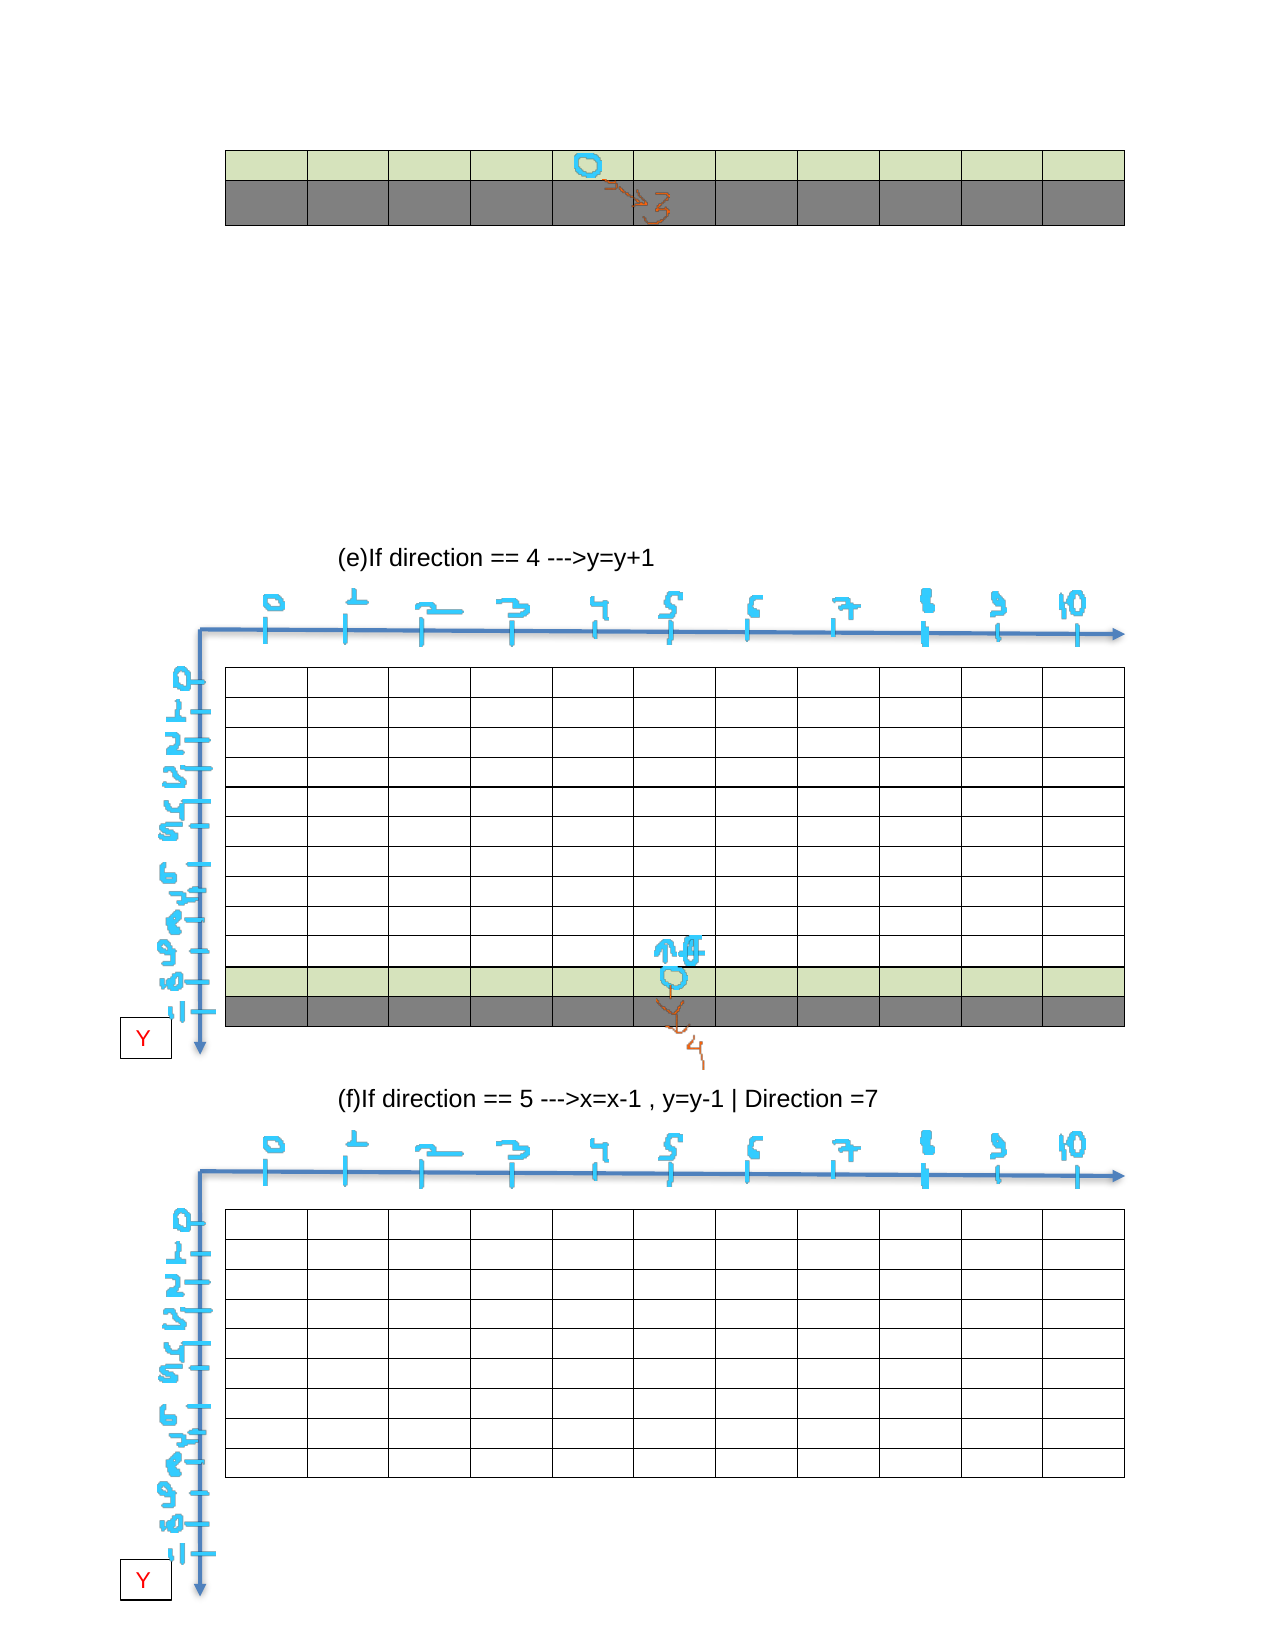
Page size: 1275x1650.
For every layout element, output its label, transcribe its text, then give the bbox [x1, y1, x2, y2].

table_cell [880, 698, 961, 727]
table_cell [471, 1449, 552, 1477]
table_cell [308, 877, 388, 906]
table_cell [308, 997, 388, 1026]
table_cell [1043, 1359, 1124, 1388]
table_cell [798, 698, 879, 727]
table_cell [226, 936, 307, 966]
picture [158, 799, 211, 841]
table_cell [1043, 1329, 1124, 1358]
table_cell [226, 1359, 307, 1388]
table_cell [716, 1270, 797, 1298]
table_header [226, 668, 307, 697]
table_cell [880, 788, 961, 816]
picture [1059, 590, 1086, 647]
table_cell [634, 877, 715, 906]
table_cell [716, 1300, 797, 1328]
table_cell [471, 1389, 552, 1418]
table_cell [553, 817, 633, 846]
picture [168, 1001, 216, 1023]
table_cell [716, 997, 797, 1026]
picture [166, 1241, 211, 1264]
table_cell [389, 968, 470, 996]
picture [157, 1404, 211, 1533]
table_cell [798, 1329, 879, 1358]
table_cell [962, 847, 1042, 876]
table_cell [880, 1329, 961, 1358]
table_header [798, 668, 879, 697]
picture [574, 153, 602, 178]
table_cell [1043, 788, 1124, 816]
picture [990, 591, 1007, 642]
picture [263, 1136, 285, 1186]
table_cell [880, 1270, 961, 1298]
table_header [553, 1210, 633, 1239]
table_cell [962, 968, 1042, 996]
picture [1059, 1131, 1086, 1189]
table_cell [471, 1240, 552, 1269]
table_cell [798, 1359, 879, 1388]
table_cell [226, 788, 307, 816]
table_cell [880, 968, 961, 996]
picture [745, 1136, 763, 1184]
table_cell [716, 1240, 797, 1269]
picture [654, 939, 677, 964]
picture [990, 1133, 1007, 1184]
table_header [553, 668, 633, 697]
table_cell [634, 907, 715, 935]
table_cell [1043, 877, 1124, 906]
picture [921, 1163, 929, 1189]
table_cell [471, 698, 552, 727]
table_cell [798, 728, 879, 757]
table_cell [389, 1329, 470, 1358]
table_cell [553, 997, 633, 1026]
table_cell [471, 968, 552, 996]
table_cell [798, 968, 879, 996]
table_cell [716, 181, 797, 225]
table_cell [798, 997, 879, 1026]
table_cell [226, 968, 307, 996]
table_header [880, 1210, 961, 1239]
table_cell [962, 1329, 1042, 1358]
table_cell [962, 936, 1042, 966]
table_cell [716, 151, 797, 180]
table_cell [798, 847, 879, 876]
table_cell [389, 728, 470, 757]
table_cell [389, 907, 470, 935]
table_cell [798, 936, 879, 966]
picture [165, 732, 211, 755]
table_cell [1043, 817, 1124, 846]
picture [602, 179, 670, 226]
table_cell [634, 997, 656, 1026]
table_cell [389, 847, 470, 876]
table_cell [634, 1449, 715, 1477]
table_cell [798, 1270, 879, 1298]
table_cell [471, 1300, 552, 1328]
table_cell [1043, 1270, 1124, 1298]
picture [168, 1543, 216, 1565]
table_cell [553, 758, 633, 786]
picture [166, 699, 211, 722]
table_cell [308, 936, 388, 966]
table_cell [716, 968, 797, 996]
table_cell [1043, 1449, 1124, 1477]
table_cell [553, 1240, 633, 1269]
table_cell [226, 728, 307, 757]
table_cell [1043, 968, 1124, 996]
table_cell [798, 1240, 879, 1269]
picture [165, 1274, 211, 1297]
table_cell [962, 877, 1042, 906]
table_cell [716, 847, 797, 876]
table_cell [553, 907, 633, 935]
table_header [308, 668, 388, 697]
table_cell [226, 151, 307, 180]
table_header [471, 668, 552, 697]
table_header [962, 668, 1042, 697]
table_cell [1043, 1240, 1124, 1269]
picture [162, 765, 213, 788]
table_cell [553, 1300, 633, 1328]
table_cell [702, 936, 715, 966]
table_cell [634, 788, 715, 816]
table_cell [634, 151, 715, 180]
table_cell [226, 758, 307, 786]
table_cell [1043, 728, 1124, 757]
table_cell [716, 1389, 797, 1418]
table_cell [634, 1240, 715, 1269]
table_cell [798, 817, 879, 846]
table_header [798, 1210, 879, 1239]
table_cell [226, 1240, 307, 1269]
picture [920, 1130, 935, 1155]
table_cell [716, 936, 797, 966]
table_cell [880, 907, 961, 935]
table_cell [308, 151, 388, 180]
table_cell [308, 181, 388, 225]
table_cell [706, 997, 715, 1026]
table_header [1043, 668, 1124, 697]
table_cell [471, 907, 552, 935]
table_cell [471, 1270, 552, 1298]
picture [658, 1133, 683, 1187]
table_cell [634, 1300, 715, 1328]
picture [921, 621, 929, 647]
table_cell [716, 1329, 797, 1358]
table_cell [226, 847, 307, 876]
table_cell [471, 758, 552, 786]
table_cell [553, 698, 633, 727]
picture [831, 1139, 861, 1179]
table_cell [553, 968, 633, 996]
picture [496, 598, 530, 647]
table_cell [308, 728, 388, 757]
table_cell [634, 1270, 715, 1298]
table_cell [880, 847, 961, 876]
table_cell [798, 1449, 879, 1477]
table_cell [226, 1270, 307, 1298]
picture [158, 1341, 211, 1383]
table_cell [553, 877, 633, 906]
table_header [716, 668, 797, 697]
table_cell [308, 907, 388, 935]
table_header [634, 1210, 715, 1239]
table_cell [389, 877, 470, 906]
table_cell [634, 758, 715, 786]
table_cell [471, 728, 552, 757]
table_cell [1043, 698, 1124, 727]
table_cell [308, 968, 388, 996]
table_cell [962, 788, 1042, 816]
picture [415, 602, 464, 647]
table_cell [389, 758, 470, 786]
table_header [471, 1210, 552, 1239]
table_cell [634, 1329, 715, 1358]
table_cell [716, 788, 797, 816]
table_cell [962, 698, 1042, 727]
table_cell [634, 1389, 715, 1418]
text (f)If direction == 5 --->x=x-1 , y=y-1 | Direction =7 [337, 1084, 1125, 1113]
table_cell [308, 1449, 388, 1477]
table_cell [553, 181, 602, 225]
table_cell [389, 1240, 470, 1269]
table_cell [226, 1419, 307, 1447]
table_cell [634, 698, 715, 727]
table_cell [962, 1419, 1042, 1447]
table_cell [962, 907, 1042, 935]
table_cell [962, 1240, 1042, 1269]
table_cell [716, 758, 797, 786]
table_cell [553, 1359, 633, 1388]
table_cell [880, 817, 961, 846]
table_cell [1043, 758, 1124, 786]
picture [656, 935, 706, 1070]
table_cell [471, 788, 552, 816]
picture [173, 1208, 206, 1232]
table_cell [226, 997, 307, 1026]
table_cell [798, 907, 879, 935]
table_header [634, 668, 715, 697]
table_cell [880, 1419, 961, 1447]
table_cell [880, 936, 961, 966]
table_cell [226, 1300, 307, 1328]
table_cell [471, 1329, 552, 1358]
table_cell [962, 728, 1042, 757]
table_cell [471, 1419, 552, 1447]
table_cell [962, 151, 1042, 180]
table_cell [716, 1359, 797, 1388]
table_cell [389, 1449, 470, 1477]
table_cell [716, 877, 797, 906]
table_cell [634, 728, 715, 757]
picture [157, 862, 211, 991]
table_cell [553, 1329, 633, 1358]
picture [162, 1307, 213, 1330]
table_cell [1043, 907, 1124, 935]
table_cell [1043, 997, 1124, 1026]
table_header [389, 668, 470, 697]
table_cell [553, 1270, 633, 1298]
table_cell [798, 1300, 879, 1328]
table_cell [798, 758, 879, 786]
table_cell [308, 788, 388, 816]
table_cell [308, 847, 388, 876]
picture [590, 1138, 609, 1181]
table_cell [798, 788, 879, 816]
picture [496, 1140, 530, 1189]
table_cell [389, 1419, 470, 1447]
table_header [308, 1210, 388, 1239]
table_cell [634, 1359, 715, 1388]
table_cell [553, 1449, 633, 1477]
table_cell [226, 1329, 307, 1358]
picture [263, 594, 285, 644]
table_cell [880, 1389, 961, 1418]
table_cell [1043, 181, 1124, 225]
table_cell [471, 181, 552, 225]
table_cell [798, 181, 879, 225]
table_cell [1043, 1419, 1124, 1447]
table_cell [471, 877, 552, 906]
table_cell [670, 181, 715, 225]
picture [745, 595, 763, 642]
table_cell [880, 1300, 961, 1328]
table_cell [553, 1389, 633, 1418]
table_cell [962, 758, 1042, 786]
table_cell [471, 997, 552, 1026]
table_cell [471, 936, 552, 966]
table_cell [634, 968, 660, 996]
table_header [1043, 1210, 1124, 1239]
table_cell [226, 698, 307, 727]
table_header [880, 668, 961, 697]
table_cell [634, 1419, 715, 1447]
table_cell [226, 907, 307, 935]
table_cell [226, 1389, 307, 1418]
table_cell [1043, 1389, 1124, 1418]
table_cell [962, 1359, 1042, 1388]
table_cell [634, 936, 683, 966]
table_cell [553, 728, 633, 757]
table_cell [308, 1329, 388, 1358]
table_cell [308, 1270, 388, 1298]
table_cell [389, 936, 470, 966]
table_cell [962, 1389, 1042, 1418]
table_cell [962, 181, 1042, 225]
picture [415, 1144, 464, 1189]
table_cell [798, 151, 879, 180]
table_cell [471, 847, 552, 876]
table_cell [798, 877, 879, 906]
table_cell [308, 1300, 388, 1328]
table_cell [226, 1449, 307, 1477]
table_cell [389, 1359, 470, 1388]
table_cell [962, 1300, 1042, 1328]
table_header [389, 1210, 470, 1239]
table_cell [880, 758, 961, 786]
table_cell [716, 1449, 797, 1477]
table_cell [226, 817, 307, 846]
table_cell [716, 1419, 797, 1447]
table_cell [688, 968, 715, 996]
picture [590, 596, 609, 639]
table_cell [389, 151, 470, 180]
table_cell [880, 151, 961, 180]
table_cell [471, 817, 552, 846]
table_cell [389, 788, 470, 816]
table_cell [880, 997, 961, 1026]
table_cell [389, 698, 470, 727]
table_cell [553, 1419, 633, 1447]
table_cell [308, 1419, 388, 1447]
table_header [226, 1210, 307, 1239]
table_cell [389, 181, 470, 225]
picture [343, 588, 369, 645]
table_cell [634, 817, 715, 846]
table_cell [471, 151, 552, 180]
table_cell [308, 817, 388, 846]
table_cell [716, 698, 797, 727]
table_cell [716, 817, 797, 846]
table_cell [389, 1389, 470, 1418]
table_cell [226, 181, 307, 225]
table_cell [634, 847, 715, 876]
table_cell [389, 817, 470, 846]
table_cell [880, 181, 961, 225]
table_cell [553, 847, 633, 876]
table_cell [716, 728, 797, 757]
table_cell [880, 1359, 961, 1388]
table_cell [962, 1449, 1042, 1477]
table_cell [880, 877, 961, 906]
picture [658, 591, 683, 645]
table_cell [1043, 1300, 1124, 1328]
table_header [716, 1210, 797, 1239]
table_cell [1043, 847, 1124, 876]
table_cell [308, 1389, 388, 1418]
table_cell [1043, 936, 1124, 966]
picture [831, 597, 861, 637]
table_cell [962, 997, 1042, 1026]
picture [920, 588, 935, 613]
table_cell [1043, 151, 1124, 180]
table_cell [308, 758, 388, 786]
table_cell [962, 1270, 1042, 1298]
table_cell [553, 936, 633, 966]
picture [343, 1130, 369, 1187]
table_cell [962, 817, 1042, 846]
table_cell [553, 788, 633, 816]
picture [173, 666, 206, 691]
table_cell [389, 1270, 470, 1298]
text (e)If direction == 4 --->y=y+1 [337, 543, 1125, 571]
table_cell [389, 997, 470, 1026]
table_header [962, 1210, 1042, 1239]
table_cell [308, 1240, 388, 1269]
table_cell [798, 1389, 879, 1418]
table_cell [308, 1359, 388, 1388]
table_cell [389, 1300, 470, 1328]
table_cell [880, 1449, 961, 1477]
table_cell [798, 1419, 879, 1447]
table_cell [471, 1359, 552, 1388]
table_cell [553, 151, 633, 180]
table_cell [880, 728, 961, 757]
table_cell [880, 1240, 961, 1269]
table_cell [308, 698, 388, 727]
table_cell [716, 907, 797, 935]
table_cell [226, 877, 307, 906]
